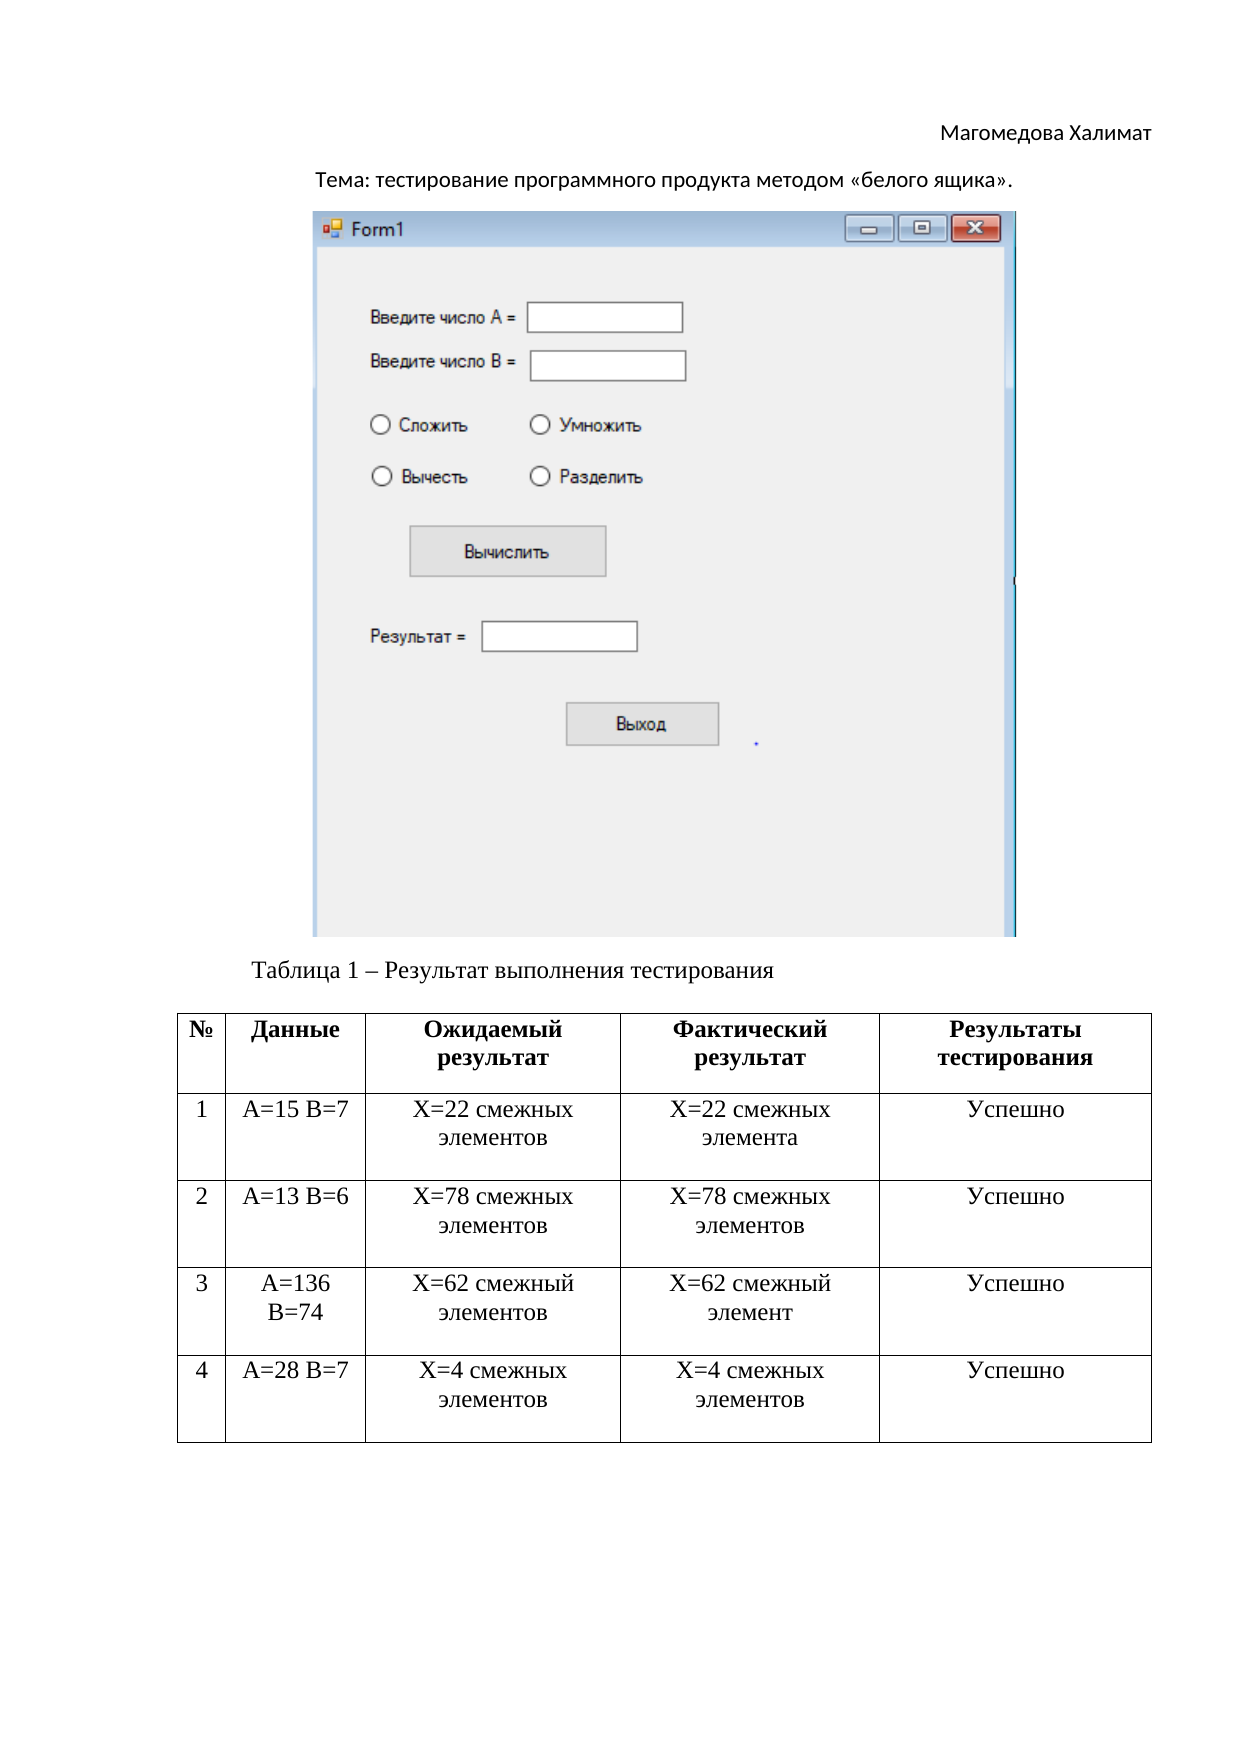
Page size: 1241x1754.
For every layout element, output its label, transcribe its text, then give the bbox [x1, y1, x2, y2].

table_cell 2 [178, 1181, 225, 1267]
table_cell 1 [178, 1094, 225, 1180]
table_cell X=62 смежный элементов [366, 1268, 620, 1354]
table_cell Успешно [880, 1268, 1151, 1354]
table_header Фактический результат [621, 1014, 879, 1093]
text Магомедова Халимат [177, 118, 1152, 146]
table_cell X=22 смежных элементов [366, 1094, 620, 1180]
table_header № [178, 1014, 225, 1093]
text Тема: тестирование программного продукта методом «белого ящика». [177, 165, 1152, 193]
text Таблица 1 – Результат выполнения тестирования [251, 955, 1152, 984]
table_header Ожидаемый результат [366, 1014, 620, 1093]
table_cell А=13 В=6 [226, 1181, 365, 1267]
table_cell 4 [178, 1356, 225, 1442]
table_cell Успешно [880, 1181, 1151, 1267]
table_cell А=136 В=74 [226, 1268, 365, 1354]
table_cell А=15 В=7 [226, 1094, 365, 1180]
table_cell X=78 смежных элементов [621, 1181, 879, 1267]
table_cell X=78 смежных элементов [366, 1181, 620, 1267]
table_cell A=28 В=7 [226, 1356, 365, 1442]
table_cell X=62 смежный элемент [621, 1268, 879, 1354]
table_cell X=4 смежных элементов [366, 1356, 620, 1442]
table_header Данные [226, 1014, 365, 1093]
table_cell 3 [178, 1268, 225, 1354]
table_cell Успешно [880, 1094, 1151, 1180]
picture [312, 211, 1017, 937]
table_header Результаты тестирования [880, 1014, 1151, 1093]
table_cell X=4 смежных элементов [621, 1356, 879, 1442]
table_cell X=22 смежных элемента [621, 1094, 879, 1180]
table_cell Успешно [880, 1356, 1151, 1442]
